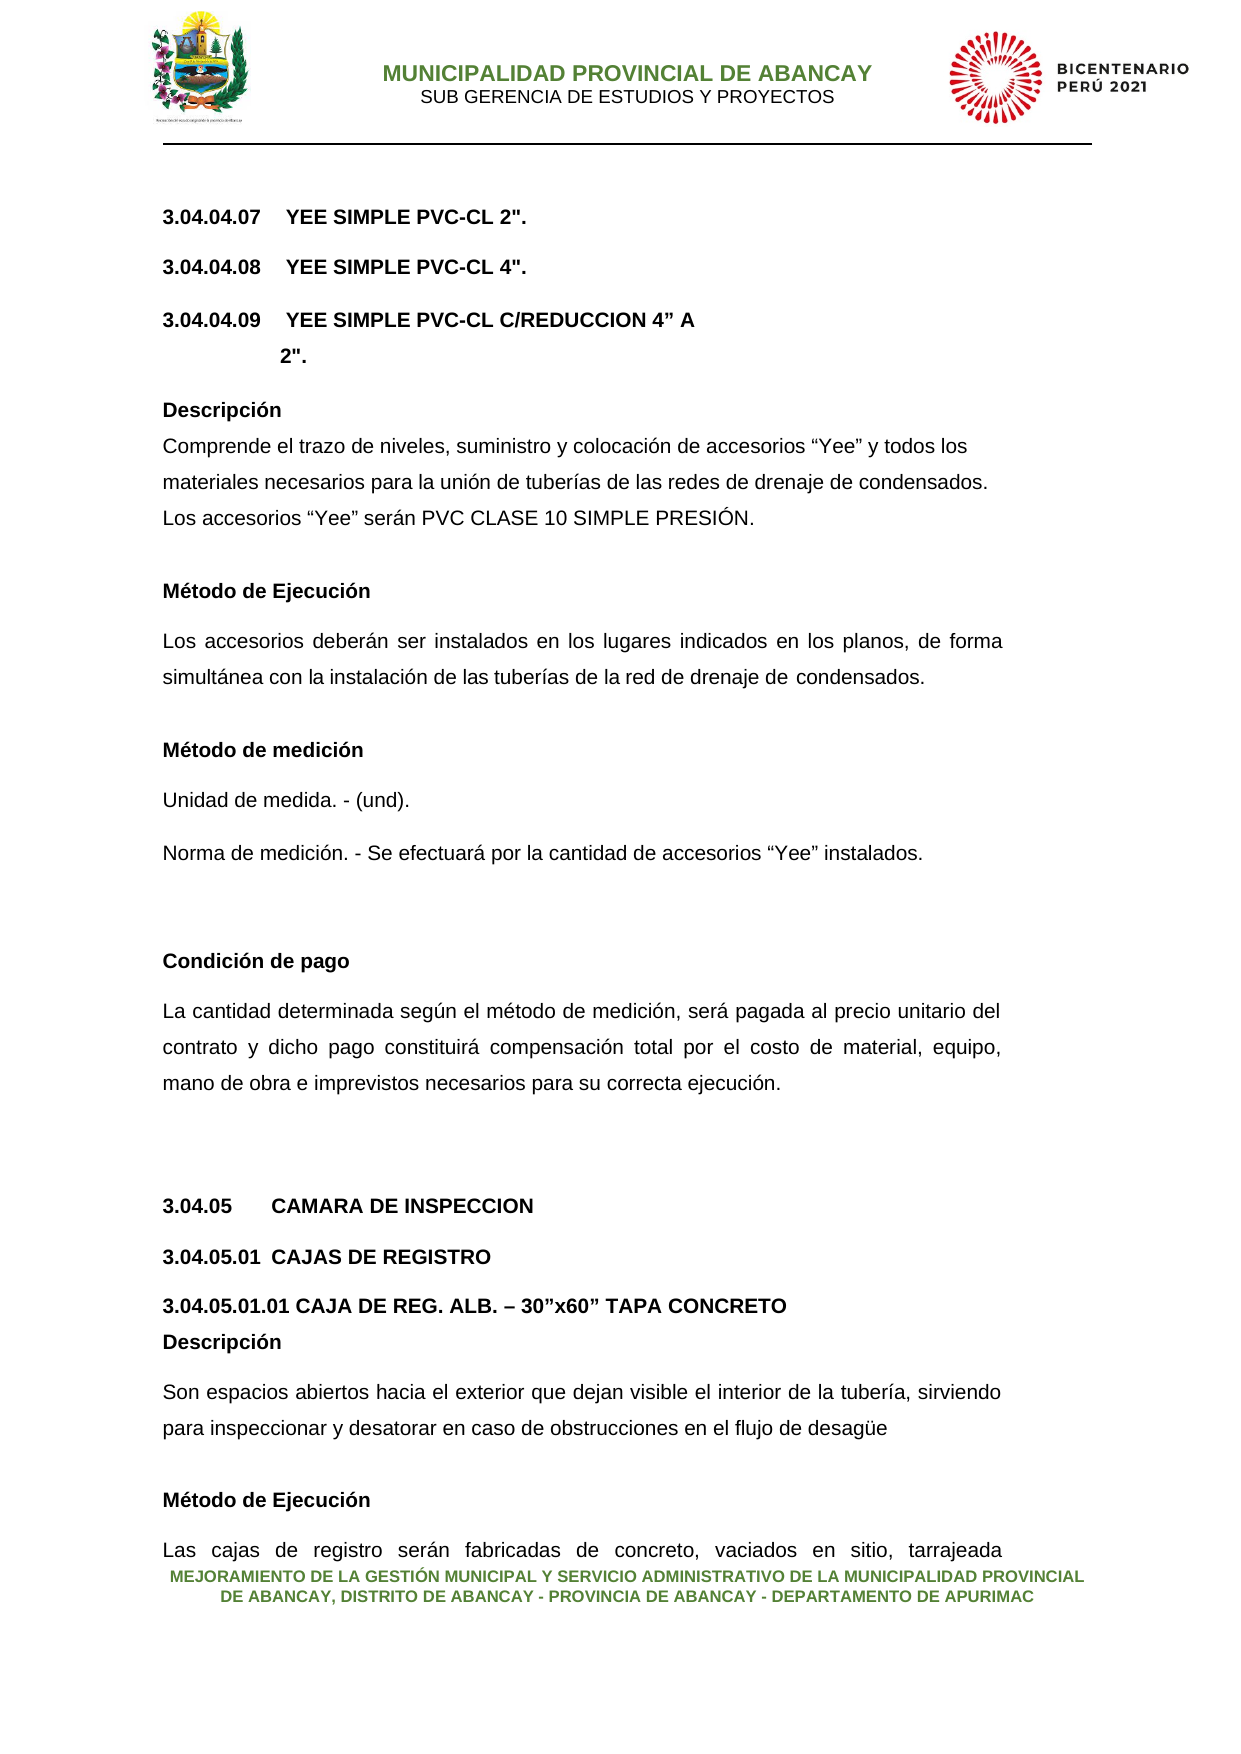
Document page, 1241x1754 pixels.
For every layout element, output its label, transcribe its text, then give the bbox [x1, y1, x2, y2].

picture [942, 21, 1195, 127]
subtitle YEE SIMPLE PVC-CL 2". [162, 204, 1092, 228]
subtitle Método de medición [162, 738, 1092, 762]
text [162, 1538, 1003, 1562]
text Unidad de medida. - (und). [162, 787, 1092, 811]
text Los accesorios deberán ser instalados en los lugares indicados en los planos, de forma simultánea con la instalación de las tuberías de la red de drenaje de condensados. [162, 629, 1003, 689]
subtitle Método de Ejecución [162, 1488, 1092, 1512]
text Son espacios abiertos hacia el exterior que dejan visible el interior de la tubería, sirviendo para inspeccionar y desatorar en caso de obstrucciones en el flujo de desagüe [162, 1380, 1002, 1440]
list YEE SIMPLE PVC-CL 4". [162, 255, 1092, 279]
text Descripción [162, 1330, 1092, 1354]
text 3.04.05.01.01 CAJA DE REG. ALB. – 30”x60” TAPA CONCRETO [162, 1294, 955, 1318]
text Descripción [162, 398, 697, 422]
list YEE SIMPLE PVC-CL C/REDUCCION 4” A 2". [162, 308, 723, 368]
text Norma de medición. - Se efectuará por la cantidad de accesorios “Yee” instalados. [162, 841, 1092, 865]
subtitle CAMARA DE INSPECCION [162, 1194, 1092, 1218]
text La cantidad determinada según el método de medición, será pagada al precio unitario del contrato y dicho pago constituirá compensación total por el costo de material, equipo, mano de obra e imprevistos necesarios para su correcta ejecución. [162, 999, 1002, 1095]
list CAJAS DE REGISTRO [162, 1244, 1092, 1268]
picture [139, 11, 252, 127]
subtitle Condición de pago [162, 949, 1092, 973]
subtitle Método de Ejecución [162, 579, 1092, 603]
text Comprende el trazo de niveles, suministro y colocación de accesorios “Yee” y todos los materiales necesarios para la unión de tuberías de las redes de drenaje de condensados. Los accesorios “Yee” serán PVC CLASE 10 SIMPLE PRESIÓN. [162, 434, 991, 530]
